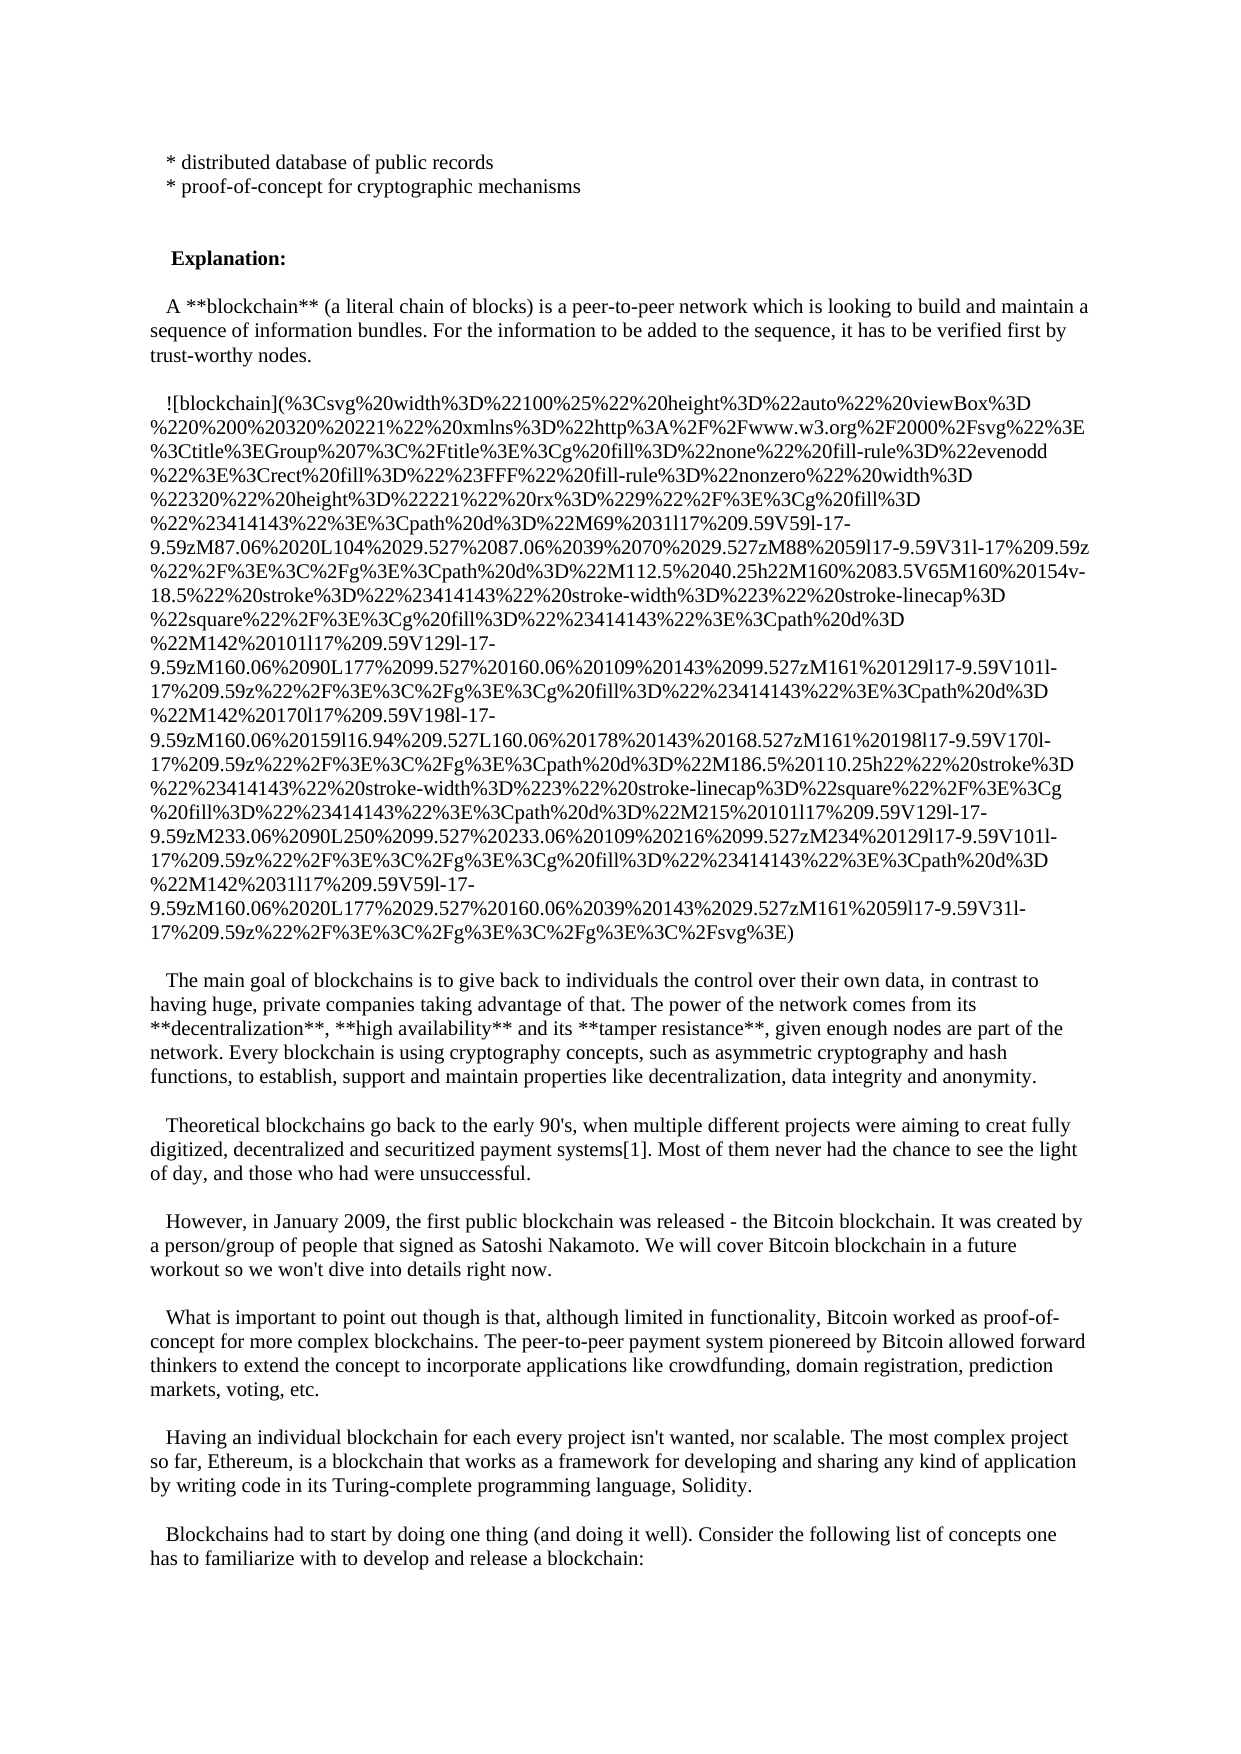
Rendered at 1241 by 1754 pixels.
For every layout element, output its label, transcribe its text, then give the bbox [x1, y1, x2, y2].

text However, in January 2009, the first public blockchain was released - the Bitcoin blockchain. It was created by a person/group of people that signed as Satoshi Nakamoto. We will cover Bitcoin blockchain in a future workout so we won't dive into details right now. [150, 1209, 1090, 1281]
text Theoretical blockchains go back to the early 90's, when multiple different projects were aiming to creat fully digitized, decentralized and securitized payment systems[1]. Most of them never had the chance to see the light of day, and those who had were unsuccessful. [150, 1112, 1090, 1185]
text * distributed database of public records [150, 150, 1090, 174]
text ![blockchain](%3Csvg%20width%3D%22100%25%22%20height%3D%22auto%22%20viewBox%3D%220%200%20320%20221%22%20xmlns%3D%22http%3A%2F%2Fwww.w3.org%2F2000%2Fsvg%22%3E%3Ctitle%3EGroup%207%3C%2Ftitle%3E%3Cg%20fill%3D%22none%22%20fill-rule%3D%22evenodd%22%3E%3Crect%20fill%3D%22%23FFF%22%20fill-rule%3D%22nonzero%22%20width%3D%22320%22%20height%3D%22221%22%20rx%3D%229%22%2F%3E%3Cg%20fill%3D%22%23414143%22%3E%3Cpath%20d%3D%22M69%2031l17%209.59V59l-17-9.59zM87.06%2020L104%2029.527%2087.06%2039%2070%2029.527zM88%2059l17-9.59V31l-17%209.59z%22%2F%3E%3C%2Fg%3E%3Cpath%20d%3D%22M112.5%2040.25h22M160%2083.5V65M160%20154v-18.5%22%20stroke%3D%22%23414143%22%20stroke-width%3D%223%22%20stroke-linecap%3D%22square%22%2F%3E%3Cg%20fill%3D%22%23414143%22%3E%3Cpath%20d%3D%22M142%20101l17%209.59V129l-17-9.59zM160.06%2090L177%2099.527%20160.06%20109%20143%2099.527zM161%20129l17-9.59V101l-17%209.59z%22%2F%3E%3C%2Fg%3E%3Cg%20fill%3D%22%23414143%22%3E%3Cpath%20d%3D%22M142%20170l17%209.59V198l-17-9.59zM160.06%20159l16.94%209.527L160.06%20178%20143%20168.527zM161%20198l17-9.59V170l-17%209.59z%22%2F%3E%3C%2Fg%3E%3Cpath%20d%3D%22M186.5%20110.25h22%22%20stroke%3D%22%23414143%22%20stroke-width%3D%223%22%20stroke-linecap%3D%22square%22%2F%3E%3Cg%20fill%3D%22%23414143%22%3E%3Cpath%20d%3D%22M215%20101l17%209.59V129l-17-9.59zM233.06%2090L250%2099.527%20233.06%20109%20216%2099.527zM234%20129l17-9.59V101l-17%209.59z%22%2F%3E%3C%2Fg%3E%3Cg%20fill%3D%22%23414143%22%3E%3Cpath%20d%3D%22M142%2031l17%209.59V59l-17-9.59zM160.06%2020L177%2029.527%20160.06%2039%20143%2029.527zM161%2059l17-9.59V31l-17%209.59z%22%2F%3E%3C%2Fg%3E%3C%2Fg%3E%3C%2Fsvg%3E) [150, 391, 1090, 944]
text The main goal of blockchains is to give back to individuals the control over their own data, in contrast to having huge, private companies taking advantage of that. The power of the network comes from its **decentralization**, **high availability** and its **tamper resistance**, given enough nodes are part of the network. Every blockchain is using cryptography concepts, such as asymmetric cryptography and hash functions, to establish, support and maintain properties like decentralization, data integrity and anonymity. [150, 968, 1090, 1088]
text Explanation: [150, 246, 1090, 270]
text * proof-of-concept for cryptographic mechanisms [150, 174, 1090, 198]
text What is important to point out though is that, although limited in functionality, Bitcoin worked as proof-of-concept for more complex blockchains. The peer-to-peer payment system pionereed by Bitcoin allowed forward thinkers to extend the concept to incorporate applications like crowdfunding, domain registration, prediction markets, voting, etc. [150, 1305, 1090, 1401]
text A **blockchain** (a literal chain of blocks) is a peer-to-peer network which is looking to build and maintain a sequence of information bundles. For the information to be added to the sequence, it has to be verified first by trust-worthy nodes. [150, 294, 1090, 367]
text Blockchains had to start by doing one thing (and doing it well). Consider the following list of concepts one has to familiarize with to develop and release a blockchain: [150, 1522, 1090, 1570]
text Having an individual blockchain for each every project isn't wanted, nor scalable. The most complex project so far, Ethereum, is a blockchain that works as a framework for developing and sharing any kind of application by writing code in its Turing-complete programming language, Solidity. [150, 1425, 1090, 1497]
